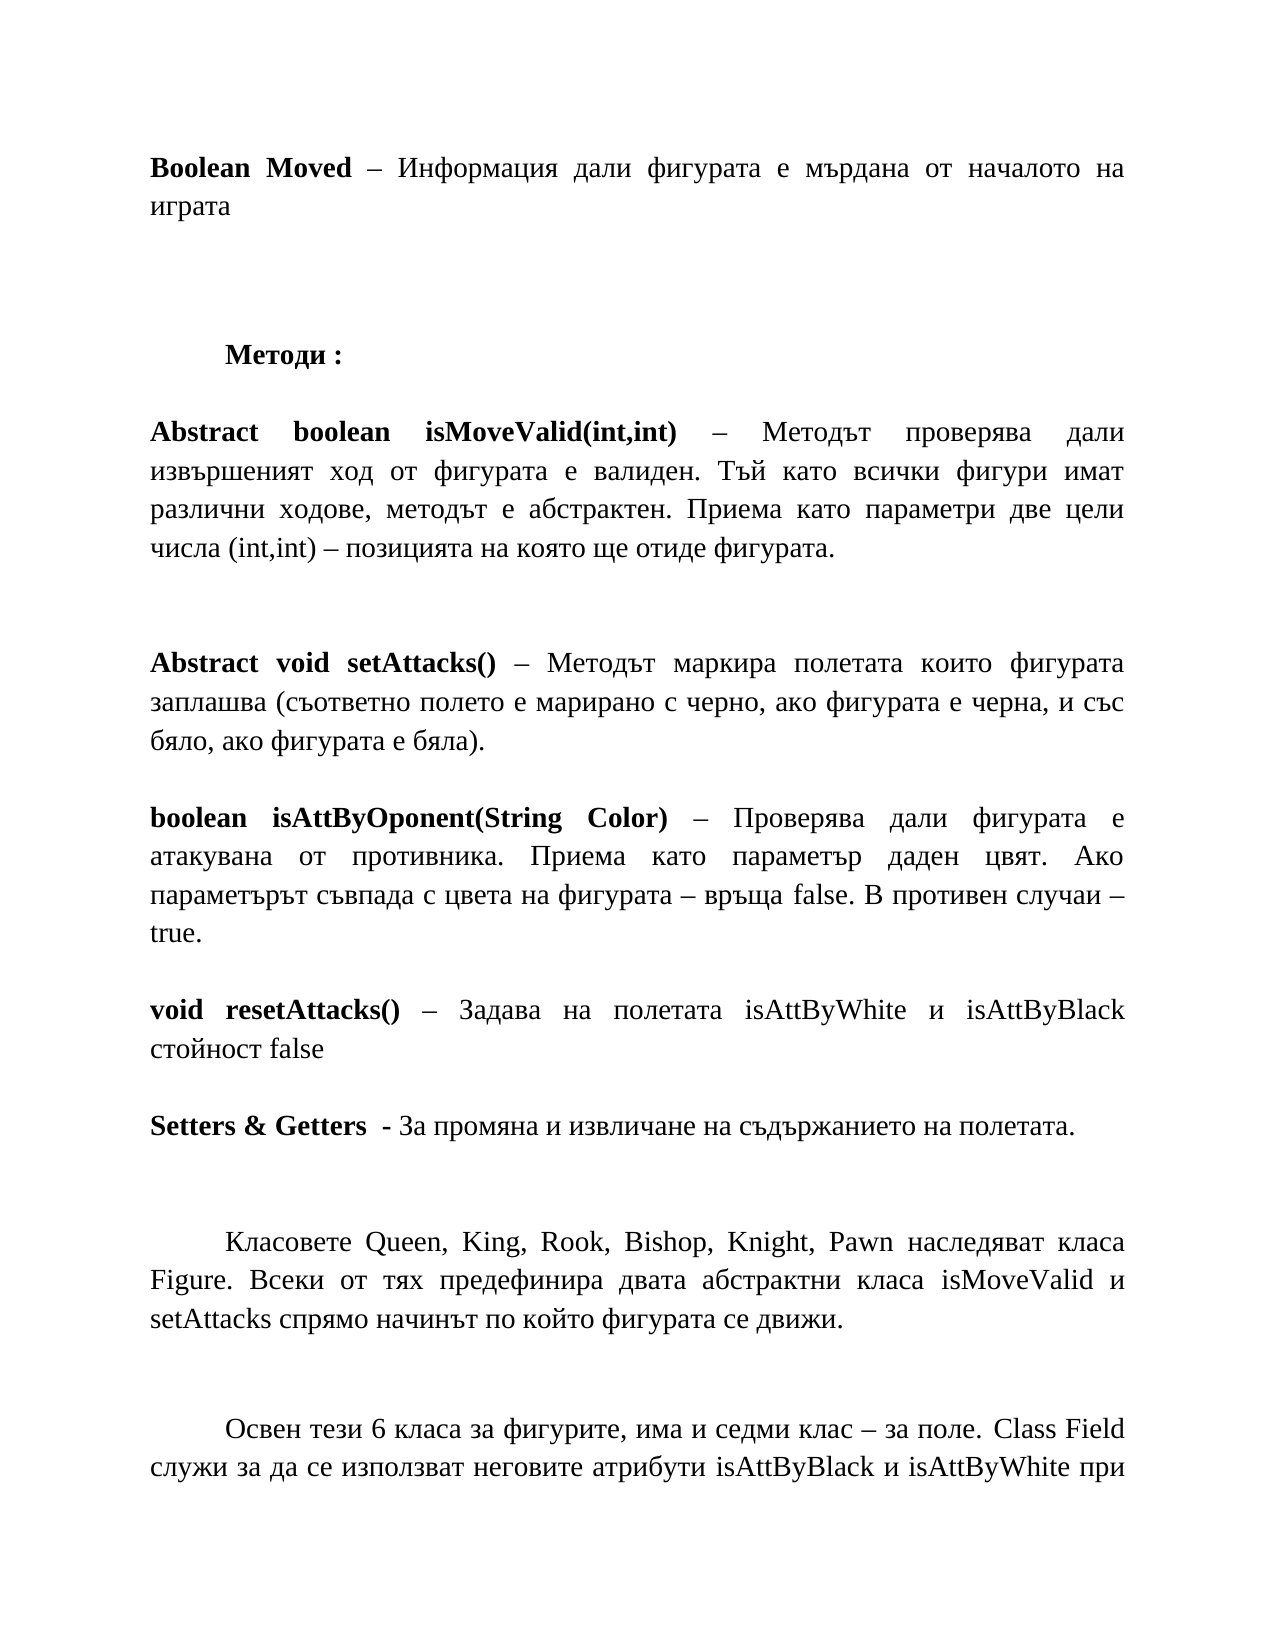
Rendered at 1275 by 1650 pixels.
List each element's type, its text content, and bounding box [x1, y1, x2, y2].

text Методи : [150, 337, 1125, 371]
text Setters & Getters - За промяна и извличане на съдържанието на полетата. [150, 1108, 1125, 1142]
text Класовете Queen, King, Rook, Bishop, Knight, Pawn наследяват класа Figure. Всеки от тях предефинира двата абстрактни класа isMoveValid и setAttacks спрямо начинът по който фигурата се движи. [150, 1224, 1125, 1334]
text boolean isAttByOponent(String Color) – Проверява дали фигурата е атакувана от противника. Приема като параметър даден цвят. Ако параметърът съвпада с цвета на фигурата – връща false. В противен случаи – true. [150, 800, 1125, 949]
text Boolean Moved – Информация дали фигурата е мърдана от началото на играта [150, 150, 1125, 222]
text Abstract void setAttacks() – Методът маркира полетата които фигурата заплашва (съответно полето е марирано с черно, ако фигурата е черна, и със бяло, ако фигурата е бяла). [150, 646, 1125, 756]
text Abstract boolean isMoveValid(int,int) – Методът проверява дали извършеният ход от фигурата е валиден. Тъй като всички фигури имат различни ходове, методът е абстрактен. Приема като параметри две цели числа (int,int) – позицията на която ще отиде фигурата. [150, 414, 1125, 563]
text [150, 1411, 1125, 1483]
text void resetAttacks() – Задава на полетата isAttByWhite и isAttByBlack стойност false [150, 992, 1125, 1064]
